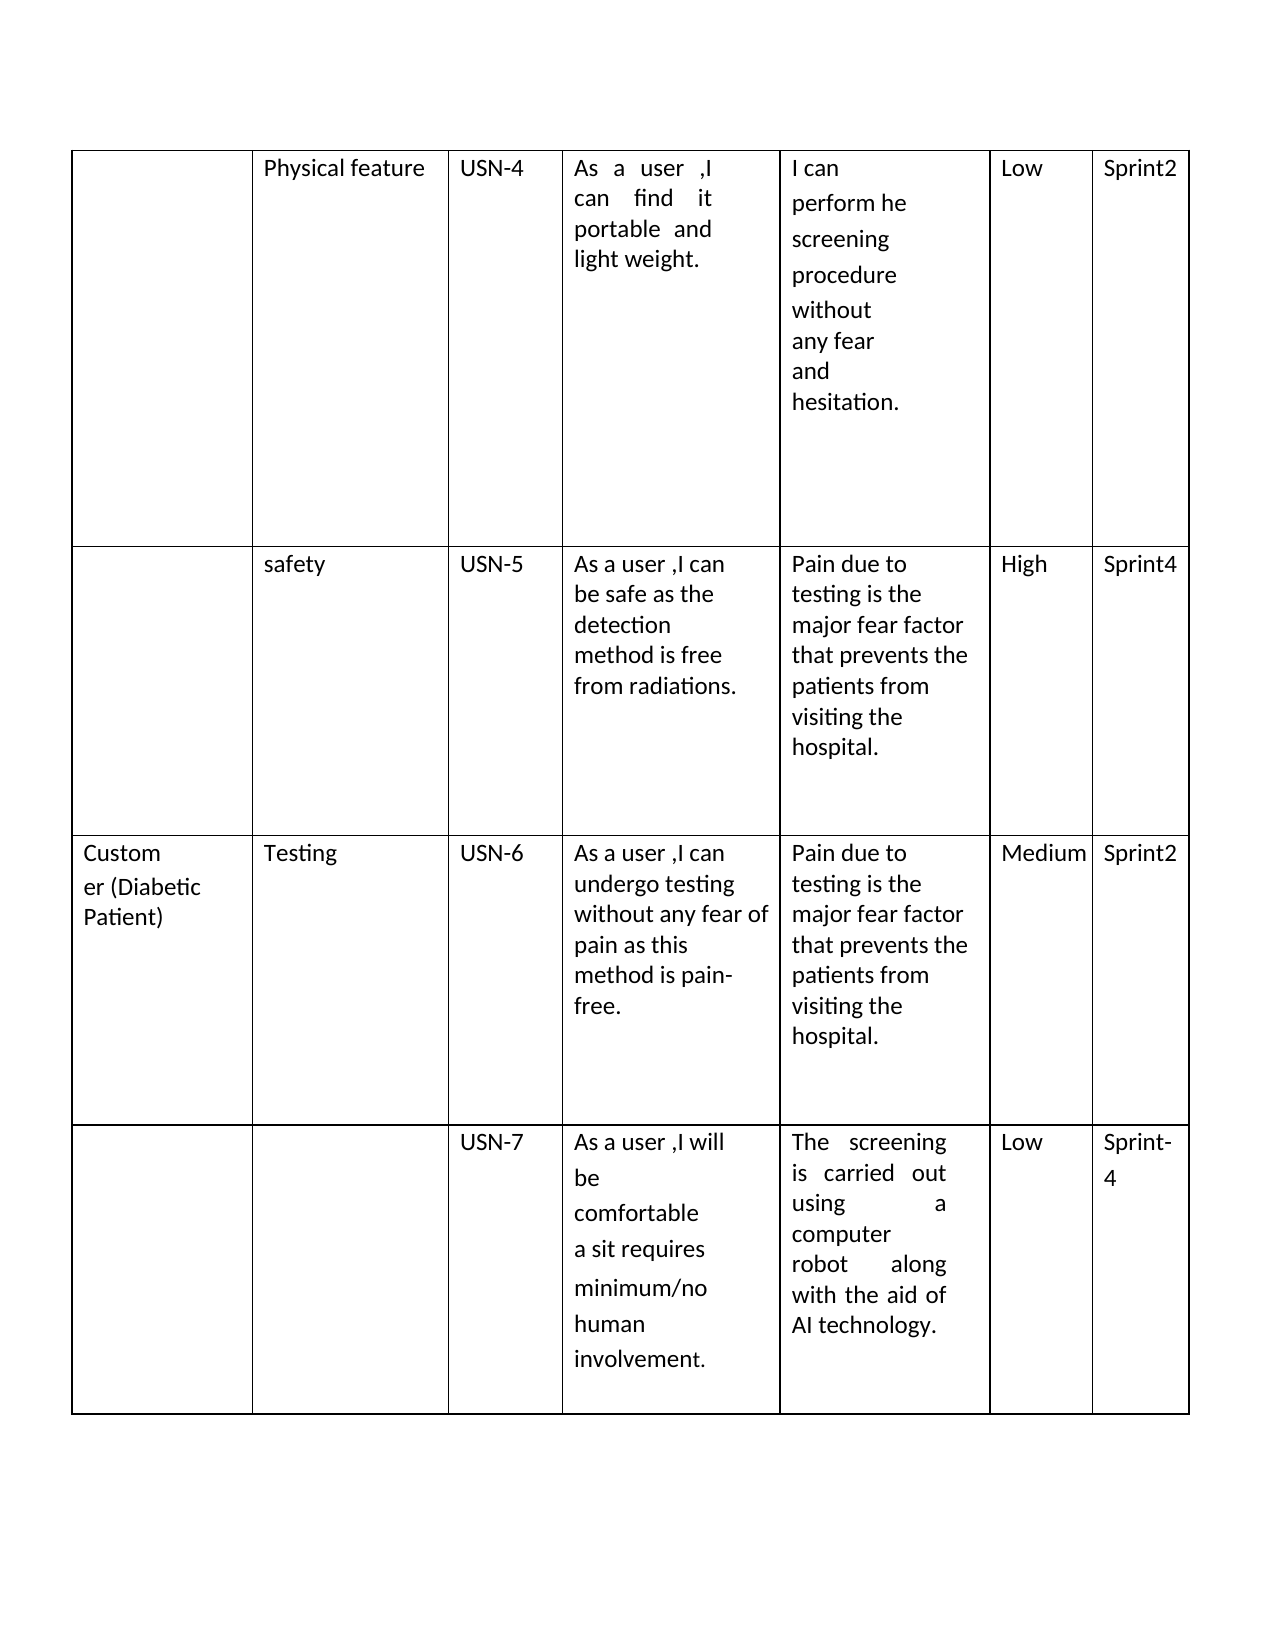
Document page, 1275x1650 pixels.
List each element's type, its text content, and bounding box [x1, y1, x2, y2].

table_cell Medium [991, 836, 1092, 1124]
table_cell USN-5 [449, 547, 562, 835]
table_cell High [991, 547, 1092, 835]
table_cell Physical feature [253, 151, 448, 546]
table_cell As a user ,I will be comfortable a sit requires minimum/no human involvement. [563, 1126, 779, 1413]
table_cell Low [991, 1126, 1092, 1413]
table_cell [73, 1126, 252, 1413]
table_cell As a user ,I can be safe as the detection method is free from radiations. [563, 547, 779, 835]
table_cell The screening is carried out using a computer robot along with the aid of AI technology. [781, 1126, 989, 1413]
table_cell Custom er (Diabetic Patient) [73, 836, 252, 1124]
table_cell [73, 151, 252, 546]
table_cell USN-4 [449, 151, 562, 546]
table_cell I can perform he screening procedure without any fear and hesitation. [781, 151, 989, 546]
table_cell Low [991, 151, 1092, 546]
table_cell [73, 547, 252, 835]
table_cell USN-6 [449, 836, 562, 1124]
table_cell Testing [253, 836, 448, 1124]
table_cell Pain due to testing is the major fear factor that prevents the patients from visiting the hospital. [781, 547, 989, 835]
table_cell As a user ,I can find it portable and light weight. [563, 151, 779, 546]
table_cell [253, 1126, 448, 1413]
table_cell Sprint4 [1093, 547, 1188, 835]
table_cell As a user ,I can undergo testing without any fear of pain as this method is pain-free. [563, 836, 779, 1124]
table_cell Sprint2 [1093, 836, 1188, 1124]
table_cell Pain due to testing is the major fear factor that prevents the patients from visiting the hospital. [781, 836, 989, 1124]
table_cell Sprint2 [1093, 151, 1188, 546]
table_cell safety [253, 547, 448, 835]
table_cell USN-7 [449, 1126, 562, 1413]
table_cell Sprint- 4 [1093, 1126, 1188, 1413]
